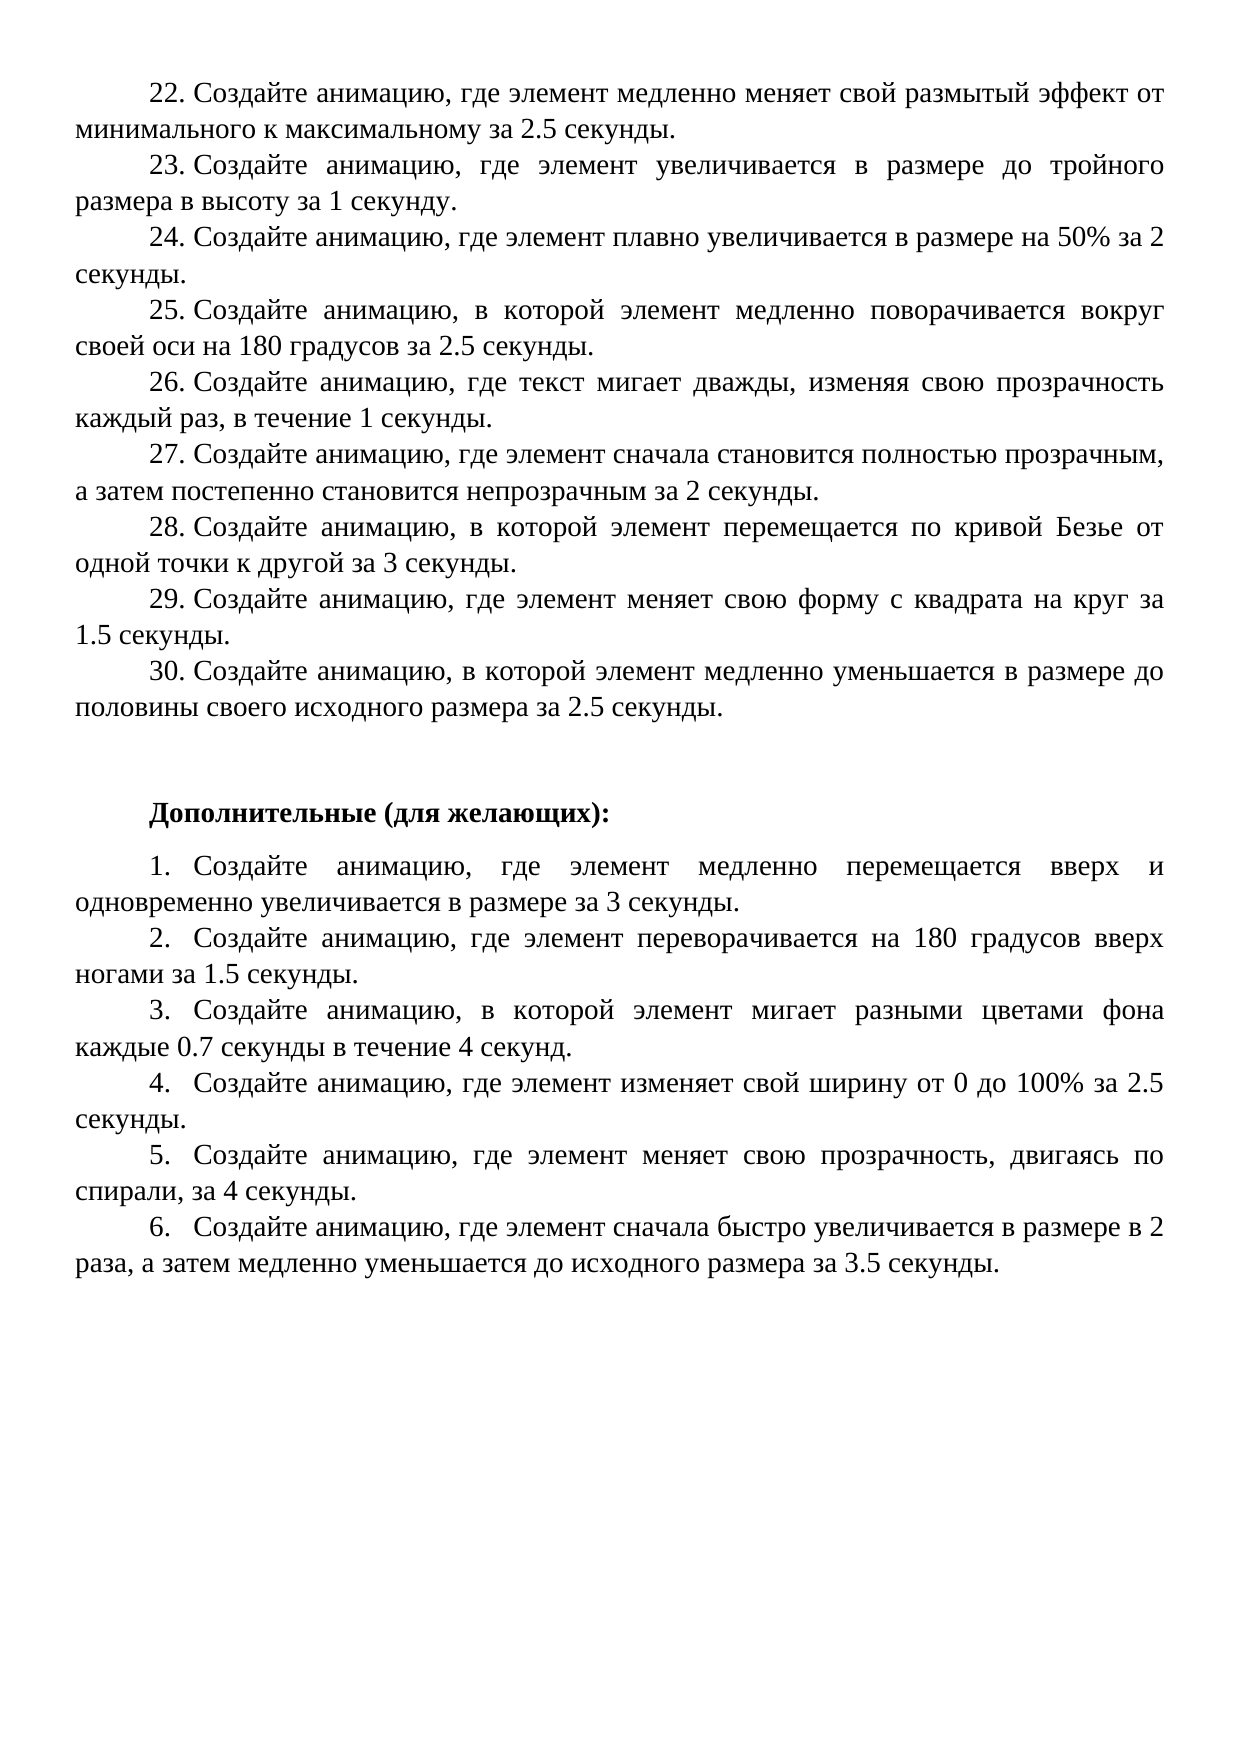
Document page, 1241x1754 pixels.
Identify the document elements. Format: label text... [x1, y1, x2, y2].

list Создайте анимацию, в которой элемент медленно уменьшается в размере до половины своего исходного размера за 2.5 секунды. [75, 653, 1165, 723]
list Создайте анимацию, где текст мигает дважды, изменяя свою прозрачность каждый раз, в течение 1 секунды. [75, 364, 1165, 434]
list Создайте анимацию, где элемент изменяет свой ширину от 0 до 100% за 2.5 секунды. [75, 1065, 1165, 1134]
list Создайте анимацию, где элемент плавно увеличивается в размере на 50% за 2 секунды. [75, 219, 1165, 289]
list Создайте анимацию, где элемент сначала становится полностью прозрачным, а затем постепенно становится непрозрачным за 2 секунды. [75, 436, 1165, 506]
text Дополнительные (для желающих): [75, 795, 1165, 829]
list Создайте анимацию, где элемент медленно перемещается вверх и одновременно увеличивается в размере за 3 секунды. [75, 848, 1165, 918]
list Создайте анимацию, где элемент сначала быстро увеличивается в размере в 2 раза, а затем медленно уменьшается до исходного размера за 3.5 секунды. [75, 1209, 1165, 1279]
list Создайте анимацию, где элемент меняет свою форму с квадрата на круг за 1.5 секунды. [75, 581, 1165, 651]
list Создайте анимацию, где элемент переворачивается на 180 градусов вверх ногами за 1.5 секунды. [75, 920, 1165, 990]
list Создайте анимацию, в которой элемент мигает разными цветами фона каждые 0.7 секунды в течение 4 секунд. [75, 992, 1165, 1062]
list Создайте анимацию, где элемент увеличивается в размере до тройного размера в высоту за 1 секунду. [75, 147, 1165, 217]
list Создайте анимацию, в которой элемент медленно поворачивается вокруг своей оси на 180 градусов за 2.5 секунды. [75, 292, 1165, 362]
list Создайте анимацию, где элемент меняет свою прозрачность, двигаясь по спирали, за 4 секунды. [75, 1137, 1165, 1207]
list Создайте анимацию, где элемент медленно меняет свой размытый эффект от минимального к максимальному за 2.5 секунды. [75, 75, 1165, 145]
list Создайте анимацию, в которой элемент перемещается по кривой Безье от одной точки к другой за 3 секунды. [75, 509, 1165, 578]
